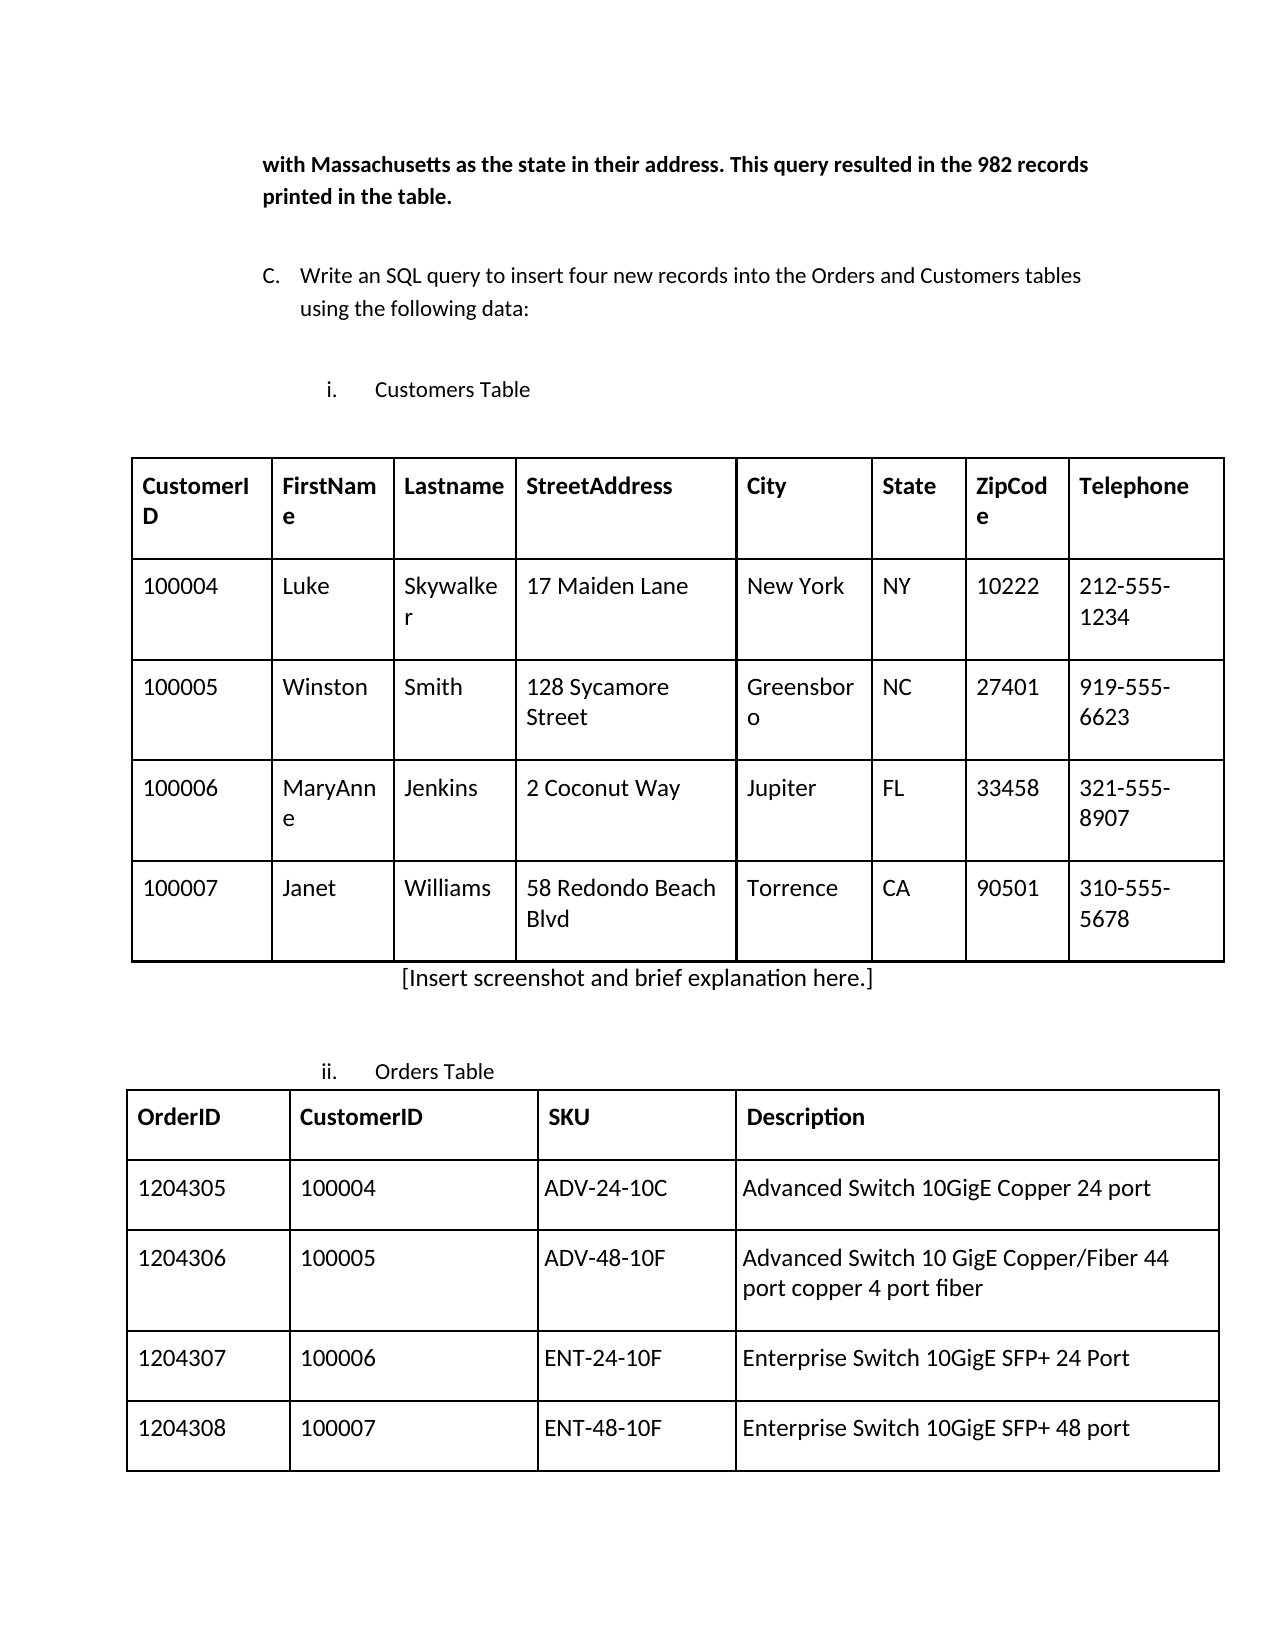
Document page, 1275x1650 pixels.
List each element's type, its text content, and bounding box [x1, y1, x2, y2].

table_cell 1204306 [128, 1231, 289, 1330]
table_cell 100005 [133, 661, 271, 759]
table_cell 27401 [967, 661, 1068, 759]
table_header Lastname [395, 459, 515, 558]
table_cell Smith [395, 661, 515, 759]
table_cell ADV-24-10C [539, 1161, 735, 1229]
table_header City [738, 459, 871, 558]
table_cell 17 Maiden Lane [517, 560, 735, 658]
table_cell 1204308 [128, 1402, 289, 1470]
table_cell CA [873, 862, 965, 960]
table_cell NY [873, 560, 965, 658]
table_cell Jupiter [738, 761, 871, 860]
table_cell 100004 [291, 1161, 537, 1229]
table_cell Jenkins [395, 761, 515, 860]
table_cell Enterprise Switch 10GigE SFP+ 24 Port [737, 1332, 1218, 1400]
table_cell 10222 [967, 560, 1068, 658]
table_cell 90501 [967, 862, 1068, 960]
table_cell NC [873, 661, 965, 759]
table_cell 100006 [291, 1332, 537, 1400]
table_header CustomerID [291, 1091, 537, 1159]
table_cell Torrence [738, 862, 871, 960]
table_header ZipCode [967, 459, 1068, 558]
table_header StreetAddress [517, 459, 735, 558]
table_cell Winston [273, 661, 393, 759]
table_header State [873, 459, 965, 558]
table_cell 2 Coconut Way [517, 761, 735, 860]
table_header SKU [539, 1091, 735, 1159]
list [225, 150, 1125, 210]
table_cell Williams [395, 862, 515, 960]
table_cell 100006 [133, 761, 271, 860]
table_cell ENT-48-10F [539, 1402, 735, 1470]
list Write an SQL query to insert four new records into the Orders and Customers tables using the following data: [262, 262, 1125, 322]
table_cell Advanced Switch 10GigE Copper 24 port [737, 1161, 1218, 1229]
table_cell 310-555-5678 [1070, 862, 1223, 960]
table_header Description [737, 1091, 1218, 1159]
table_header Telephone [1070, 459, 1223, 558]
table_cell Enterprise Switch 10GigE SFP+ 48 port [737, 1402, 1218, 1470]
table_header CustomerID [133, 459, 271, 558]
table_header OrderID [128, 1091, 289, 1159]
table_cell 1204305 [128, 1161, 289, 1229]
table_cell MaryAnne [273, 761, 393, 860]
table_cell 33458 [967, 761, 1068, 860]
table_cell Advanced Switch 10 GigE Copper/Fiber 44 port copper 4 port fiber [737, 1231, 1218, 1330]
table_cell New York [738, 560, 871, 658]
table_cell 58 Redondo Beach Blvd [517, 862, 735, 960]
table_cell 128 Sycamore Street [517, 661, 735, 759]
table_cell FL [873, 761, 965, 860]
table_cell 100007 [291, 1402, 537, 1470]
table_cell Luke [273, 560, 393, 658]
table_cell ADV-48-10F [539, 1231, 735, 1330]
table_cell 1204307 [128, 1332, 289, 1400]
table_cell Janet [273, 862, 393, 960]
list Orders Table [337, 1057, 1125, 1085]
table_cell 100004 [133, 560, 271, 658]
table_cell 919-555-6623 [1070, 661, 1223, 759]
table_cell 100005 [291, 1231, 537, 1330]
table_cell Greensboro [738, 661, 871, 759]
table_cell Skywalker [395, 560, 515, 658]
table_cell 212-555-1234 [1070, 560, 1223, 658]
table_header FirstName [273, 459, 393, 558]
table_cell ENT-24-10F [539, 1332, 735, 1400]
text [Insert screenshot and brief explanation here.] [150, 963, 1125, 993]
table_cell 100007 [133, 862, 271, 960]
table_cell 321-555-8907 [1070, 761, 1223, 860]
list Customers Table [337, 376, 1125, 403]
